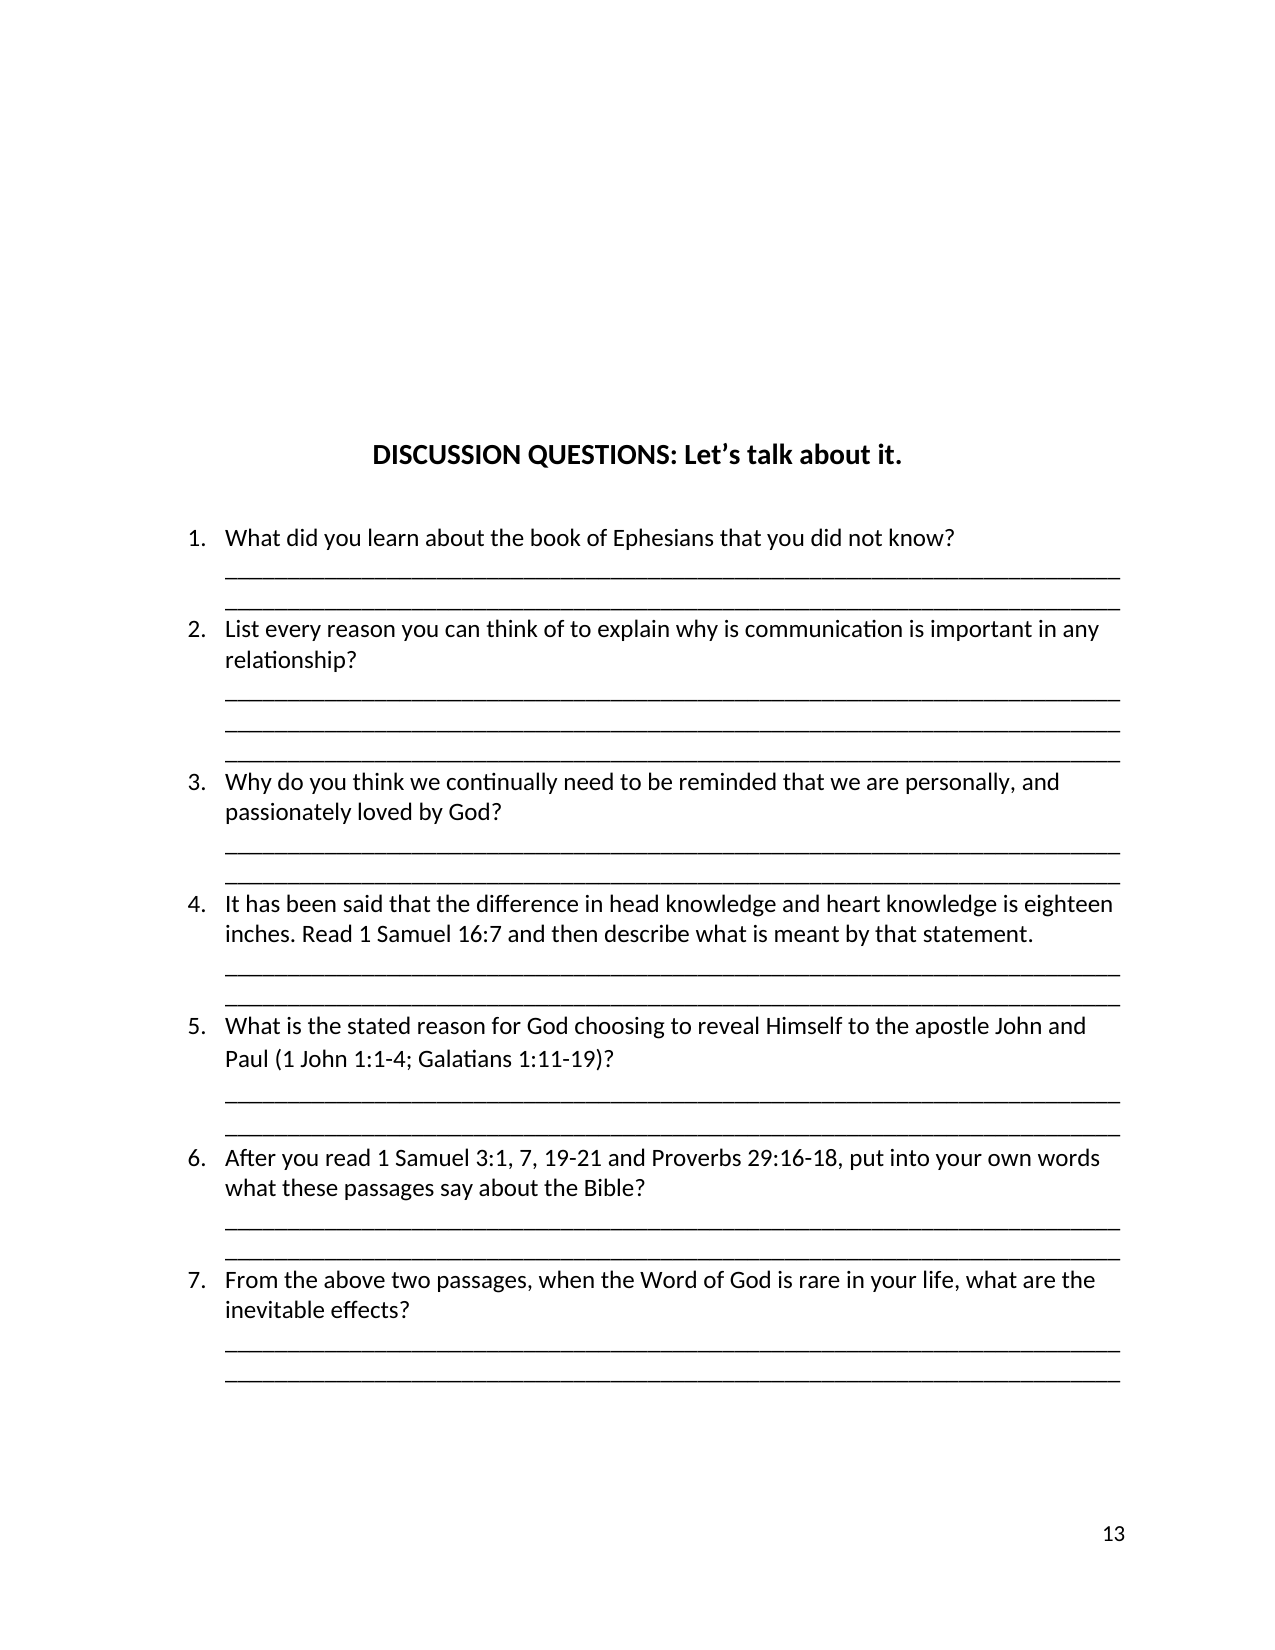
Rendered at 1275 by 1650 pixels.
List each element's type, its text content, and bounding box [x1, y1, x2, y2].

list Why do you think we continually need to be reminded that we are personally, and passionately loved by God? ________________________________________________________________________________________________________________________________________________ [187, 766, 1125, 888]
list What is the reason for God choosing to reveal Himself to the apostle John and Paul (1 John 1:1-4; Galatians 1:1 [187, 1010, 1125, 1073]
list List every reason you can think of to explain why is communication is important in any relationship? ________________________________________________________________________________________________________________________________________________________________________________________________________________________ [187, 613, 1125, 766]
list From the above two passages, when the Word of God is rare in your life, what are the inevitable effects? ________________________________________________________________________________________________________________________________________________ [187, 1264, 1125, 1386]
list What did you learn about the book of Ephesians that you did not know? ________________________________________________________________________________________________________________________________________________ [187, 522, 1125, 613]
list It has been said that the difference in head knowledge and heart knowledge is inches. Read 1 Samuel 16:7 and then describe what is meant by that statement. ________________________________________________________________________________________________________________________________________________ [187, 888, 1125, 1010]
list After you read 1 Samuel 3:1, 7, 19-21 and Proverbs 29:16-18, put into your own words what these passages say about the Bible? ________________________________________________________________________________________________________________________________________________ [187, 1142, 1125, 1264]
subtitle DISCUSSION QUESTIONS: Let’s talk about it. [150, 436, 1125, 472]
